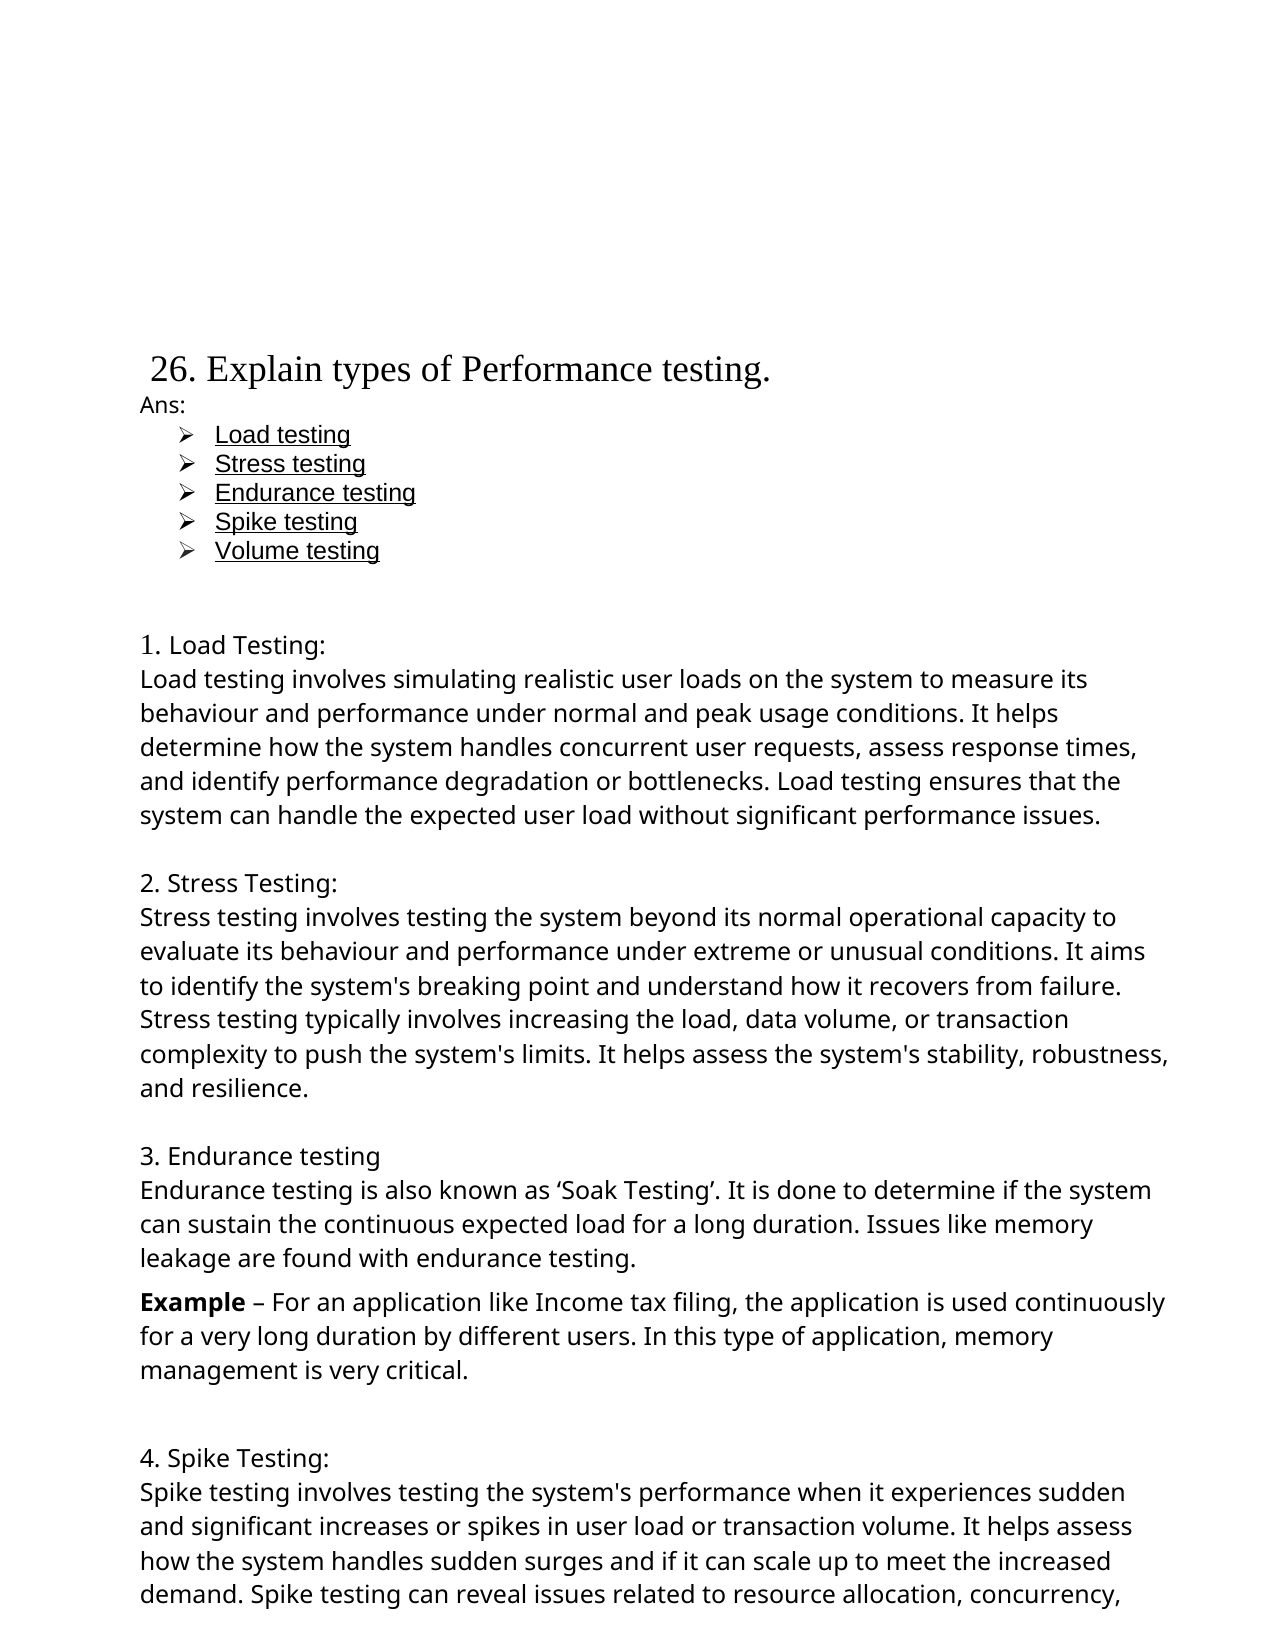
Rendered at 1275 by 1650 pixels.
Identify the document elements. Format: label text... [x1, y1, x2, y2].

list Spike testing [177, 507, 1171, 536]
text 1. Load Testing: [139, 627, 1171, 662]
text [139, 1475, 1171, 1611]
text Ans: [139, 389, 1171, 420]
text Load testing involves simulating realistic user loads on the system to measure its behaviour and performance under normal and peak usage conditions. It helps determine how the system handles concurrent user requests, assess response times, and identify performance degradation or bottlenecks. Load testing ensures that the system can handle the expected user load without significant performance issues. [139, 662, 1171, 832]
list Endurance testing [177, 478, 1171, 507]
list Volume testing [177, 536, 1171, 564]
subtitle 3. Endurance testing [139, 1138, 1171, 1172]
text 4. Spike Testing: [139, 1441, 1171, 1475]
text Example – For an application like Income tax filing, the application is used continuously for a very long duration by different users. In this type of application, memory management is very critical. [469, 1285, 1171, 1387]
subtitle 26. Explain types of Performance testing. [150, 346, 1171, 389]
text Stress testing involves testing the system beyond its normal operational capacity to evaluate its behaviour and performance under extreme or unusual conditions. It aims to identify the system's breaking point and understand how it recovers from failure. Stress testing typically involves increasing the load, data volume, or transaction complexity to push the system's limits. It helps assess the system's stability, robustness, and resilience. [139, 900, 1171, 1104]
list Load testing [177, 420, 1171, 449]
list Stress testing [177, 449, 1171, 478]
text Endurance testing is also known as ‘Soak Testing’. It is done to determine if the system can sustain the continuous expected load for a long duration. Issues like memory leakage are found with endurance testing. [139, 1172, 1171, 1275]
text 2. Stress Testing: [139, 866, 1171, 900]
